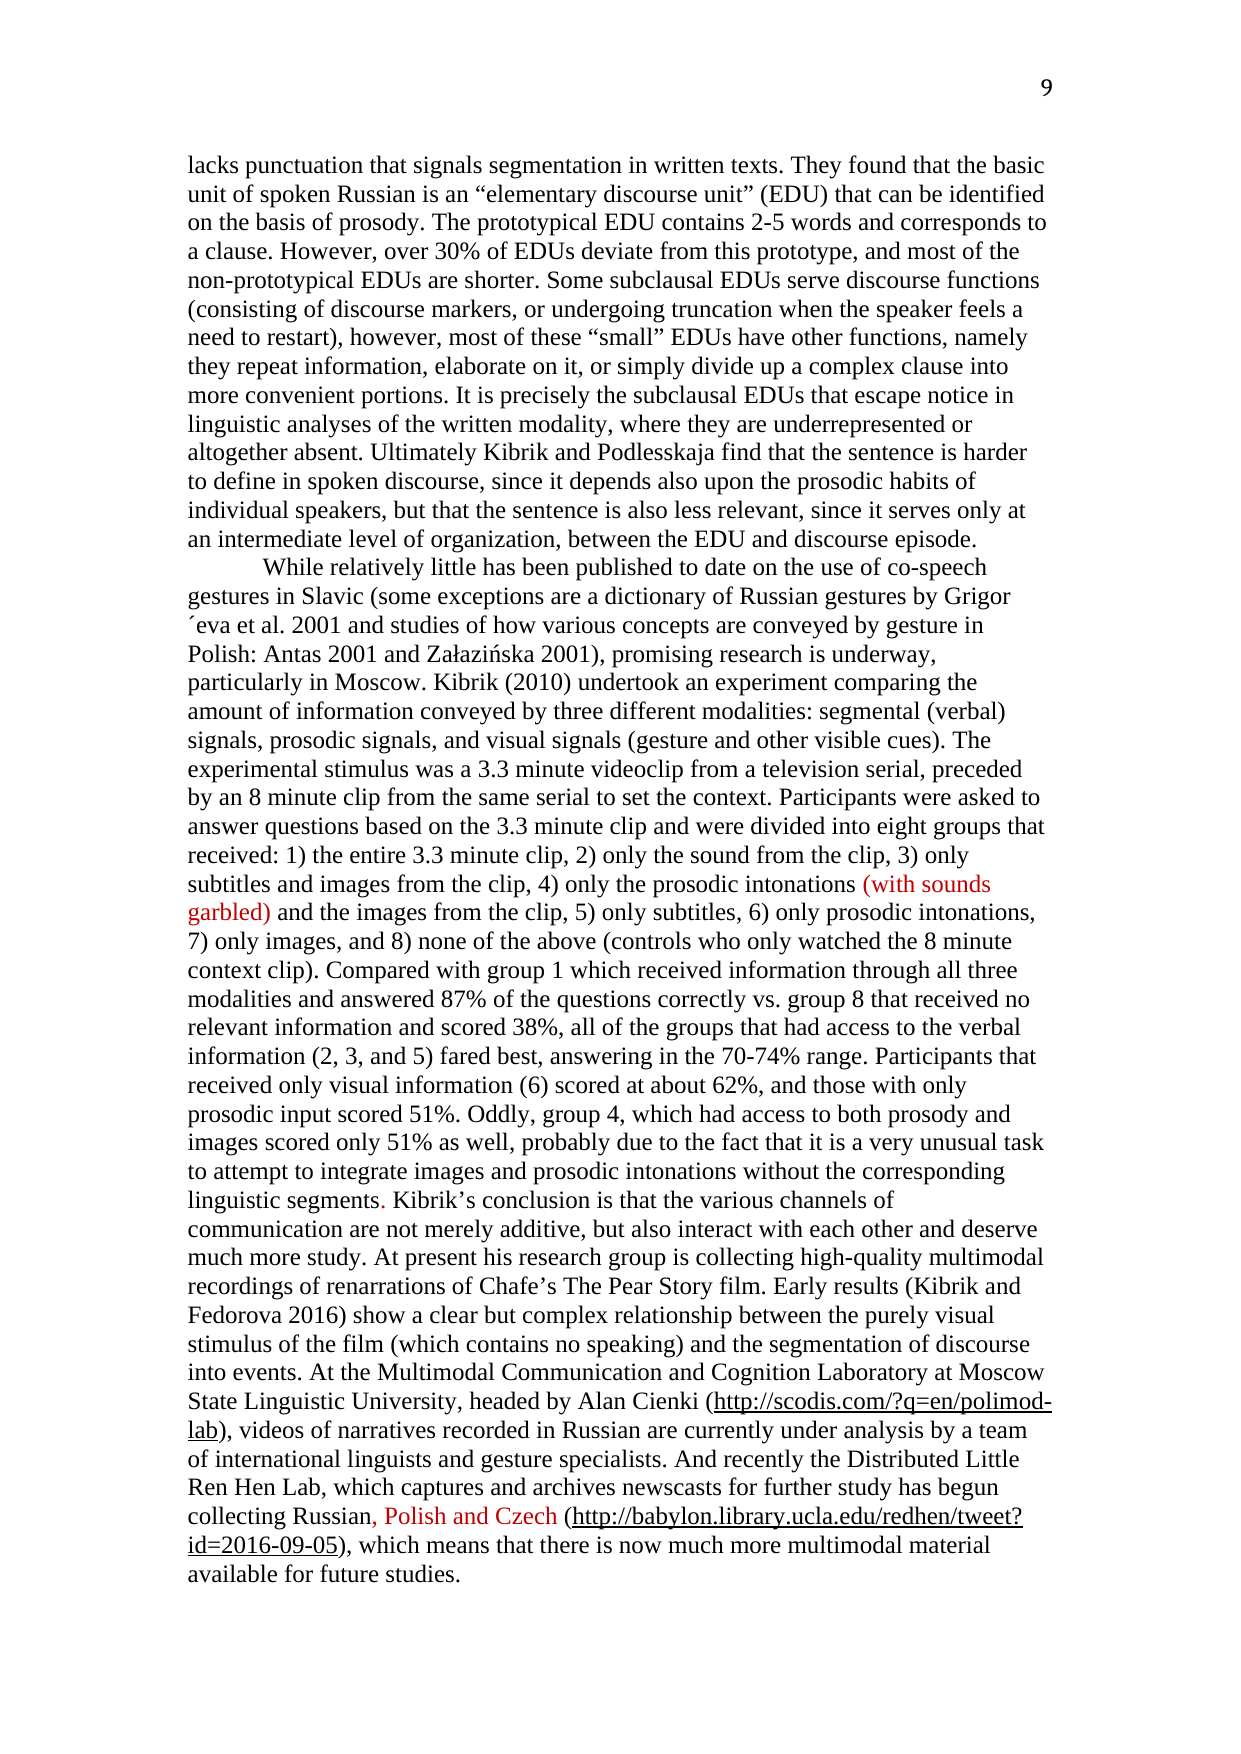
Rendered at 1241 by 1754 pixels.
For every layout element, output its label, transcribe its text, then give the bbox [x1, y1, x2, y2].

text While relatively little has been published to date on the use of co-speech gestures in Slavic (some exceptions are a dictionary of Russian gestures by Grigor´eva et al. 2001 and studies of how various concepts are conveyed by gesture in Polish: Antas 2001 and Załazińska 2001), promising research is underway, particularly in Moscow. Kibrik (2010) undertook an experiment comparing the amount of information conveyed by three different modalities: segmental (verbal) signals, prosodic signals, and visual signals (gesture and other visible cues). The experimental stimulus was a 3.3 minute videoclip from a television serial, preceded by an 8 minute clip from the same serial to set the context. Participants were asked to answer questions based on the 3.3 minute clip and were divided into eight groups that received: 1) the entire 3.3 minute clip, 2) only the sound from the clip, 3) only subtitles and images from the clip, 4) only the prosodic intonations (with sounds garbled) and the images from the clip, 5) only subtitles, 6) only prosodic intonations, 7) only images, and 8) none of the above (controls who only watched the 8 minute context clip). Compared with group 1 which received information through all three modalities and answered 87% of the questions correctly vs. group 8 that received no relevant information and scored 38%, all of the groups that had access to the verbal information (2, 3, and 5) fared best, answering in the 70-74% range. Participants that received only visual information (6) scored at about 62%, and those with only prosodic input scored 51%. Oddly, group 4, which had access to both prosody and images scored only 51% as well, probably due to the fact that it is a very unusual task to attempt to integrate images and prosodic intonations without the corresponding linguistic segments. Kibrik’s conclusion is that the various channels of communication are not merely additive, but also interact with each other and deserve much more study. At present his research group is collecting high-quality multimodal recordings of renarrations of Chafe’s The Pear Story film. Early results (Kibrik and Fedorova 2016) show a clear but complex relationship between the purely visual stimulus of the film (which contains no speaking) and the segmentation of discourse into events. At the Multimodal Communication and Cognition Laboratory at Moscow State Linguistic University, headed by Alan Cienki (http://scodis.com/?q=en/polimod-lab), videos of narratives recorded in Russian are currently under analysis by a team of international linguists and gesture specialists. And recently the Distributed Little Ren Hen Lab, which captures and archives newscasts for further study has begun collecting Russian, Polish and Czech (http://babylon.library.ucla.edu/redhen/tweet?id=2016-09-05), which means that there is now much more multimodal material available for future studies. [187, 552, 1053, 1587]
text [187, 150, 1053, 552]
